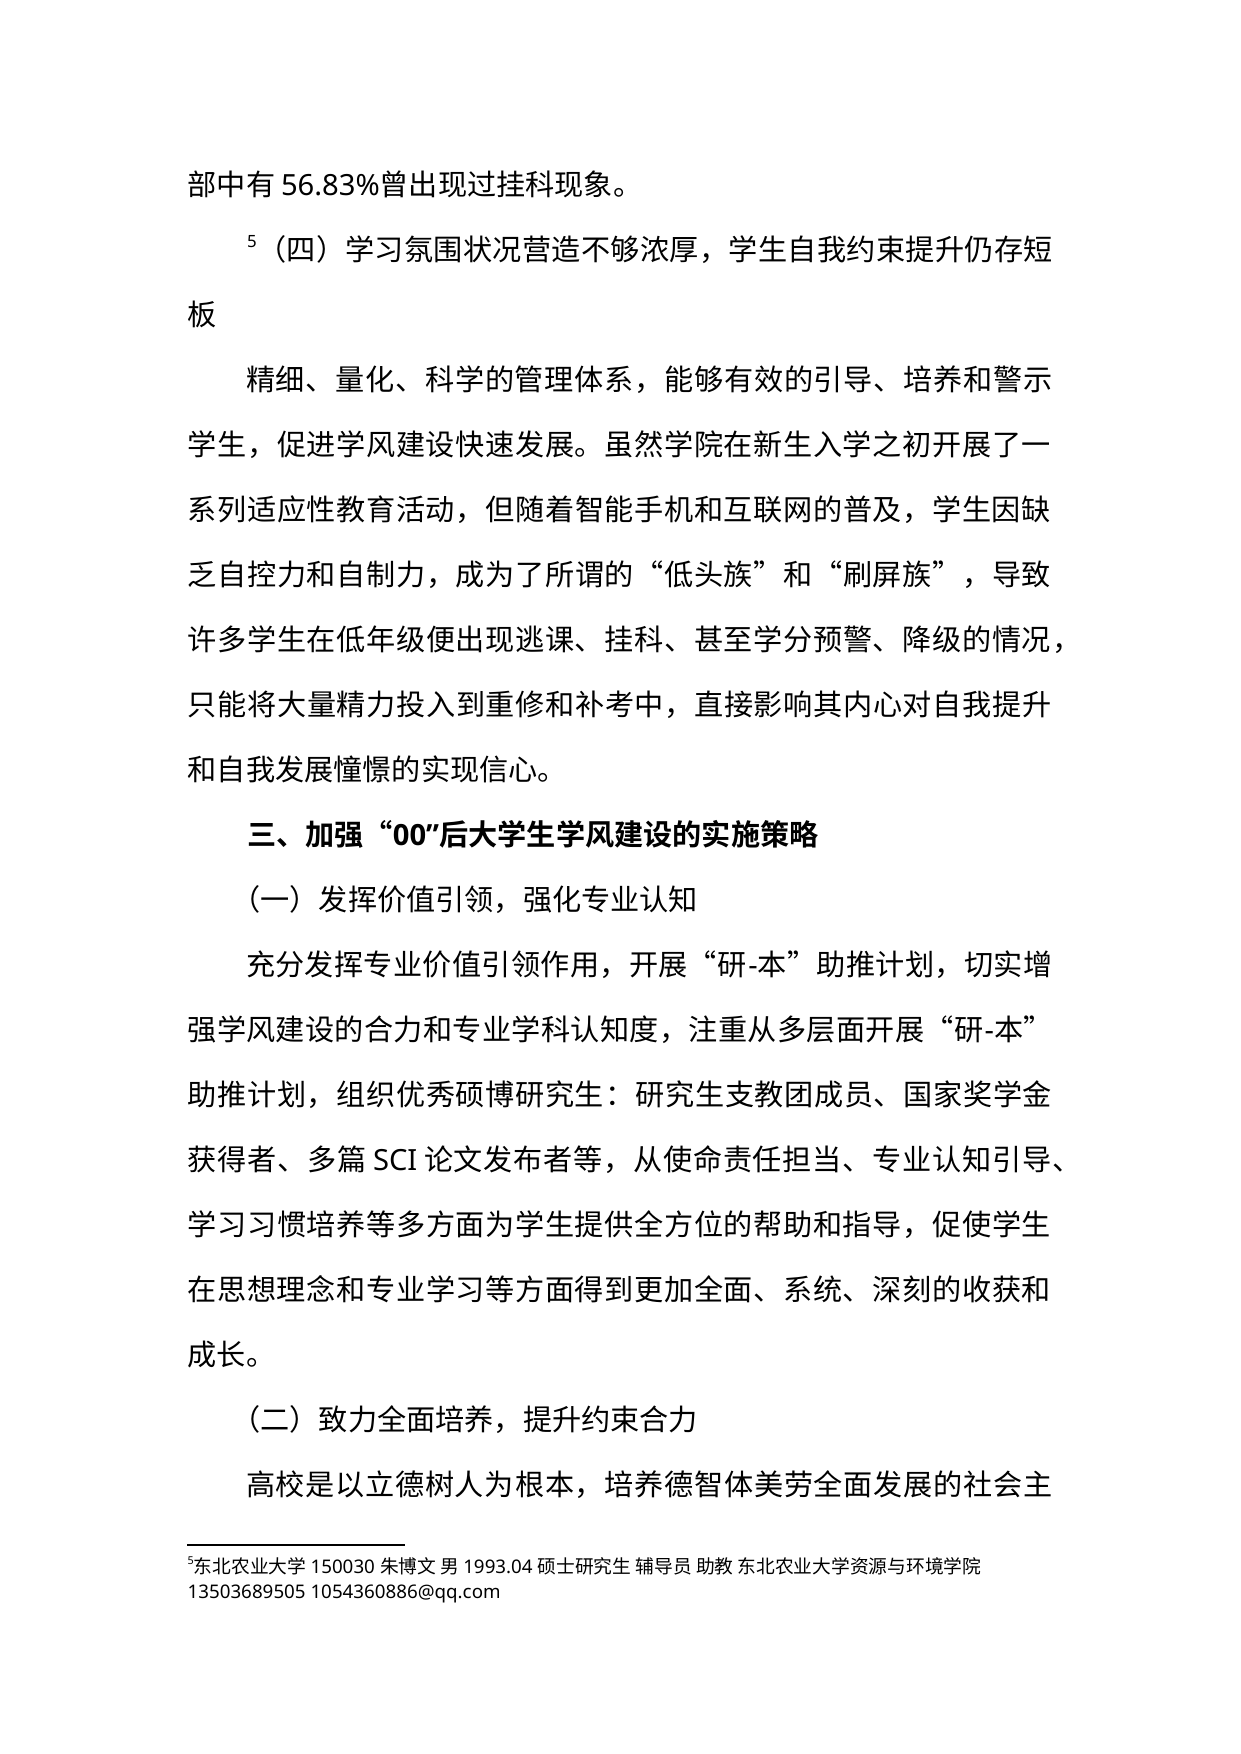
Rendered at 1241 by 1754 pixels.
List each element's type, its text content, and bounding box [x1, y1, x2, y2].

text （一）发挥价值引领，强化专业认知 [187, 865, 1053, 930]
text 充分发挥专业价值引领作用，开展“研-本”助推计划，切实增强学风建设的合力和专业学科认知度，注重从多层面开展“研-本”助推计划，组织优秀硕博研究生：研究生支教团成员、国家奖学金获得者、多篇SCI论文发布者等，从使命责任担当、专业认知引导、学习习惯培养等多方面为学生提供全方位的帮助和指导，促使学生在思想理念和专业学习等方面得到更加全面、系统、深刻的收获和成长。 [187, 930, 1053, 1385]
text （二）致力全面培养，提升约束合力 [187, 1385, 1053, 1450]
text 精细、量化、科学的管理体系，能够有效的引导、培养和警示学生，促进学风建设快速发展。虽然学院在新生入学之初开展了一系列适应性教育活动，但随着智能手机和互联网的普及，学生因缺乏自控力和自制力，成为了所谓的“低头族”和“刷屏族”，导致许多学生在低年级便出现逃课、挂科、甚至学分预警、降级的情况，只能将大量精力投入到重修和补考中，直接影响其内心对自我提升和自我发展憧憬的实现信心。 [187, 345, 1053, 800]
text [187, 150, 1053, 215]
text 三、加强“00”后大学生学风建设的实施策略 [187, 800, 1053, 865]
text （四）学习氛围状况营造不够浓厚，学生自我约束提升仍存短板 [187, 215, 1053, 345]
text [187, 1450, 1053, 1515]
